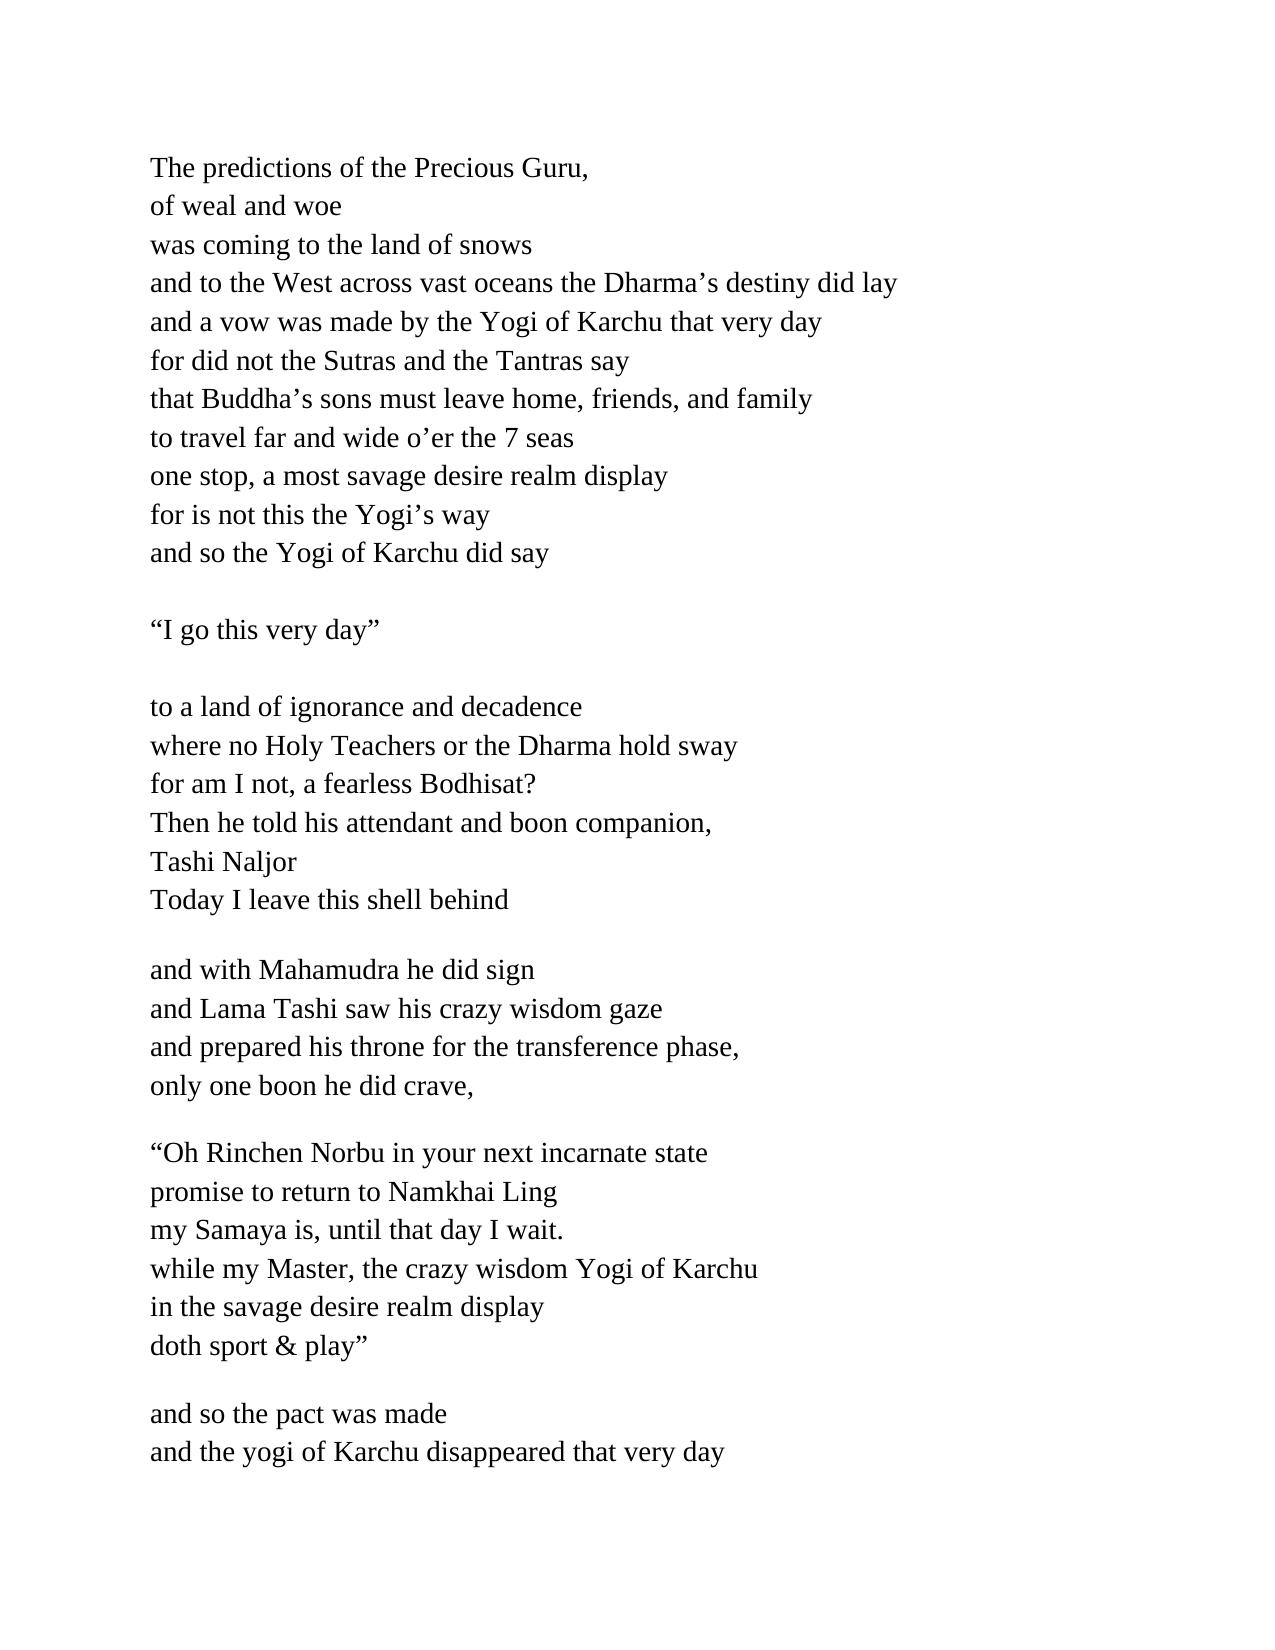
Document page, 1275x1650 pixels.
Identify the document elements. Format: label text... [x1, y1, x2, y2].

text that Buddha’s sons must leave home, friends, and family [150, 381, 1125, 415]
text my Samaya is, until that day I wait. [150, 1212, 1125, 1246]
text “Oh Rinchen Norbu in your next incarnate state [150, 1135, 1125, 1169]
text while my Master, the crazy wisdom Yogi of Karchu [150, 1251, 1125, 1284]
text Tashi Naljor [150, 844, 1125, 877]
text and with Mahamudra he did sign [150, 952, 1125, 986]
text and so the pact was made [150, 1396, 1125, 1429]
text for is not this the Yogi’s way [150, 497, 1125, 530]
text one stop, a most savage desire realm display [150, 458, 1125, 492]
text promise to return to Namkhai Ling [150, 1174, 1125, 1207]
text in the savage desire realm display [150, 1289, 1125, 1323]
text and to the West across vast oceans the Dharma’s destiny did lay [150, 266, 1125, 299]
text where no Holy Teachers or the Dharma hold sway [150, 728, 1125, 762]
text and a vow was made by the Yogi of Karchu that very day [150, 304, 1125, 338]
text The predictions of the Precious Guru, [150, 150, 1125, 183]
text of weal and woe [150, 188, 1125, 222]
text for am I not, a fearless Bodhisat? [150, 767, 1125, 800]
text for did not the Sutras and the Tantras say [150, 343, 1125, 376]
text Then he told his attendant and boon companion, [150, 805, 1125, 839]
text and Lama Tashi saw his crazy wisdom gaze [150, 991, 1125, 1024]
text to a land of ignorance and decadence [150, 689, 1125, 723]
text and the yogi of Karchu disappeared that very day [150, 1434, 1125, 1468]
text Today I leave this shell behind [150, 882, 1125, 916]
text doth sport & play” [150, 1328, 1125, 1392]
text was coming to the land of snows [150, 227, 1125, 261]
text and so the Yogi of Karchu did say [150, 535, 1125, 569]
text to travel far and wide o’er the 7 seas [150, 420, 1125, 453]
text and prepared his throne for the transference phase, [150, 1029, 1125, 1063]
text only one boon he did crave, [150, 1068, 1125, 1132]
text “I go this very day” [150, 612, 1125, 646]
